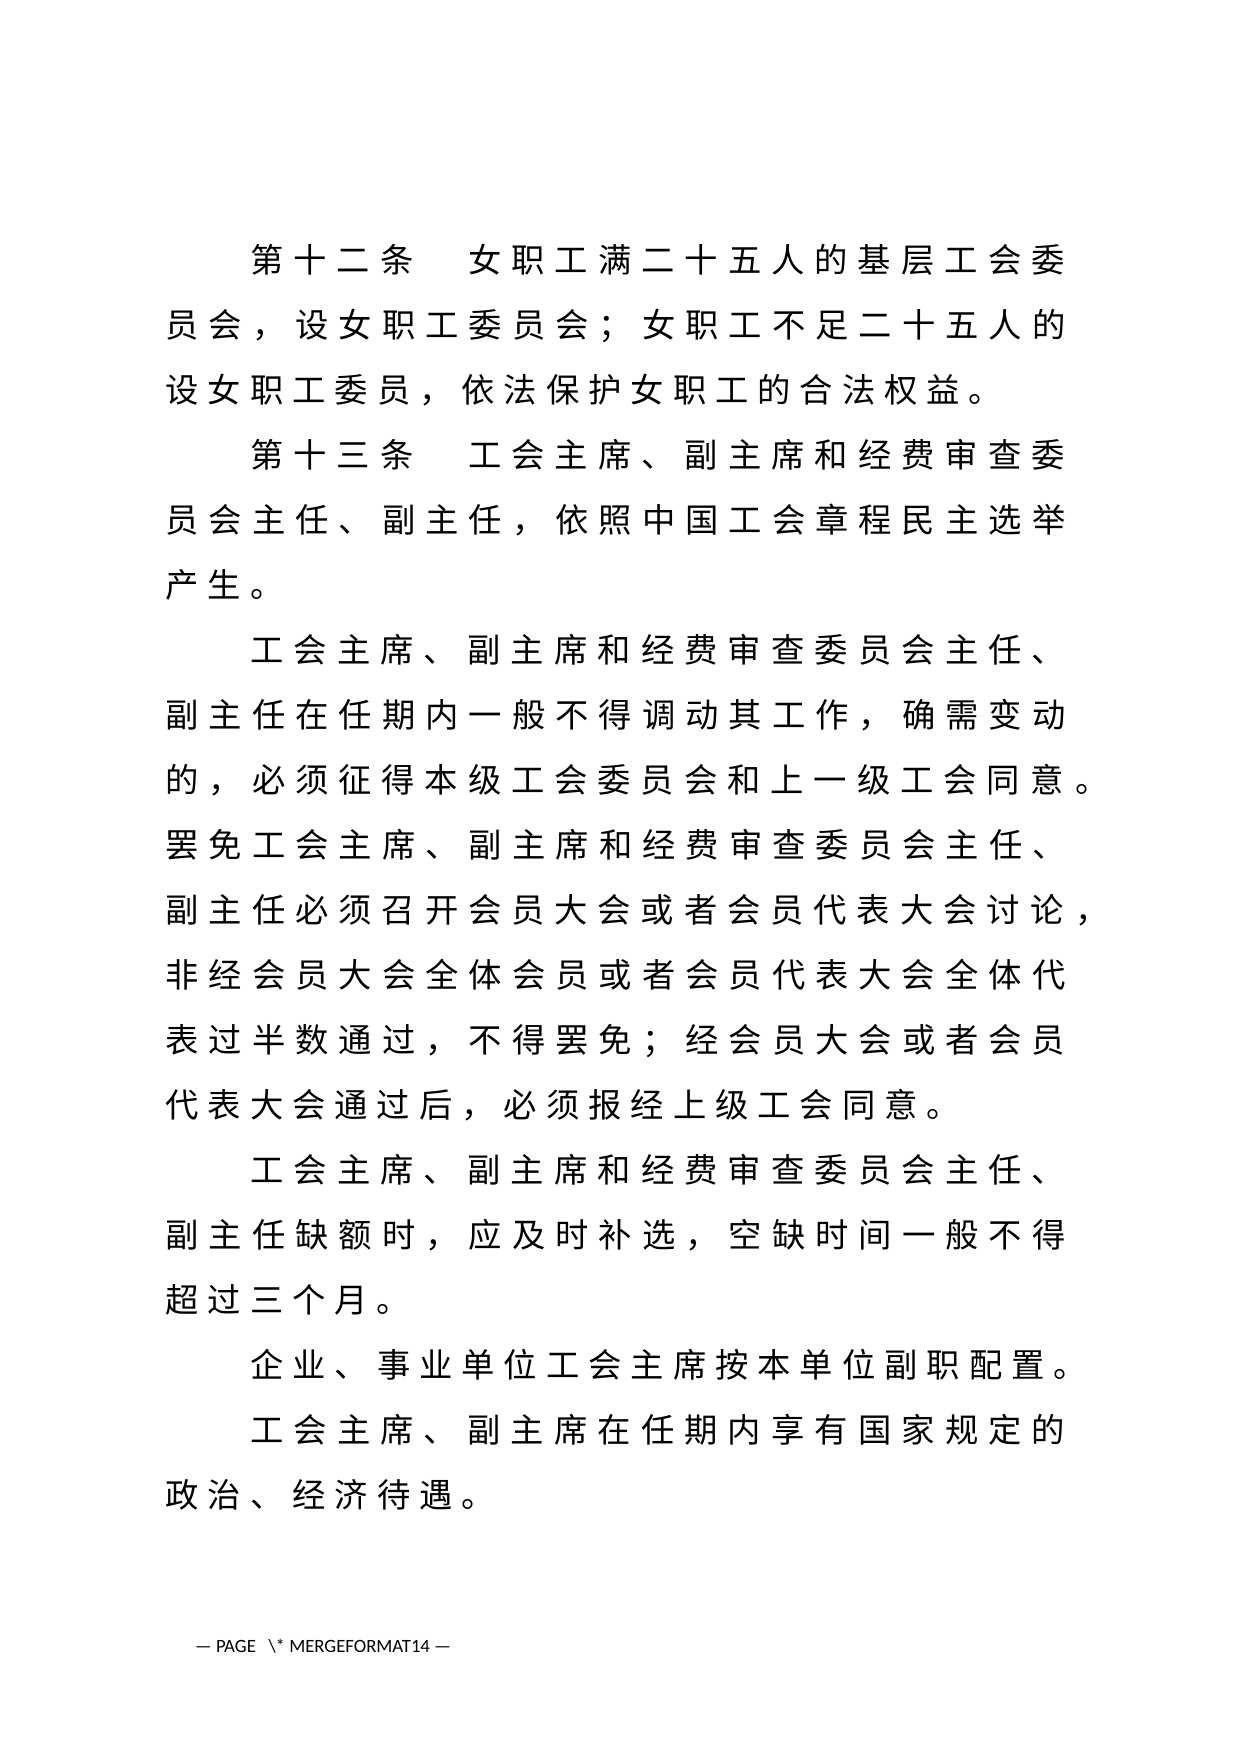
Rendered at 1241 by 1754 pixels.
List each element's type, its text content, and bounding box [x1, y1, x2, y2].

text 工会主席、副主席和经费审查委员会主任、副主任缺额时，应及时补选，空缺时间一般不得超过三个月。 [165, 1136, 1075, 1331]
text 企业、事业单位工会主席按本单位副职配置。 [165, 1331, 1075, 1396]
text 工会主席、副主席在任期内享有国家规定的政治、经济待遇。 [165, 1396, 1075, 1526]
text 第十二条 女职工满二十五人的基层工会委员会，设女职工委员会；女职工不足二十五人的设女职工委员，依法保护女职工的合法权益。 [165, 226, 1075, 421]
text 第十三条 工会主席、副主席和经费审查委员会主任、副主任，依照中国工会章程民主选举产生。 [165, 421, 1075, 616]
text 工会主席、副主席和经费审查委员会主任、副主任在任期内一般不得调动其工作，确需变动的，必须征得本级工会委员会和上一级工会同意。罢免工会主席、副主席和经费审查委员会主任、副主任必须召开会员大会或者会员代表大会讨论，非经会员大会全体会员或者会员代表大会全体代表过半数通过，不得罢免；经会员大会或者会员代表大会通过后，必须报经上级工会同意。 [165, 616, 1075, 1136]
